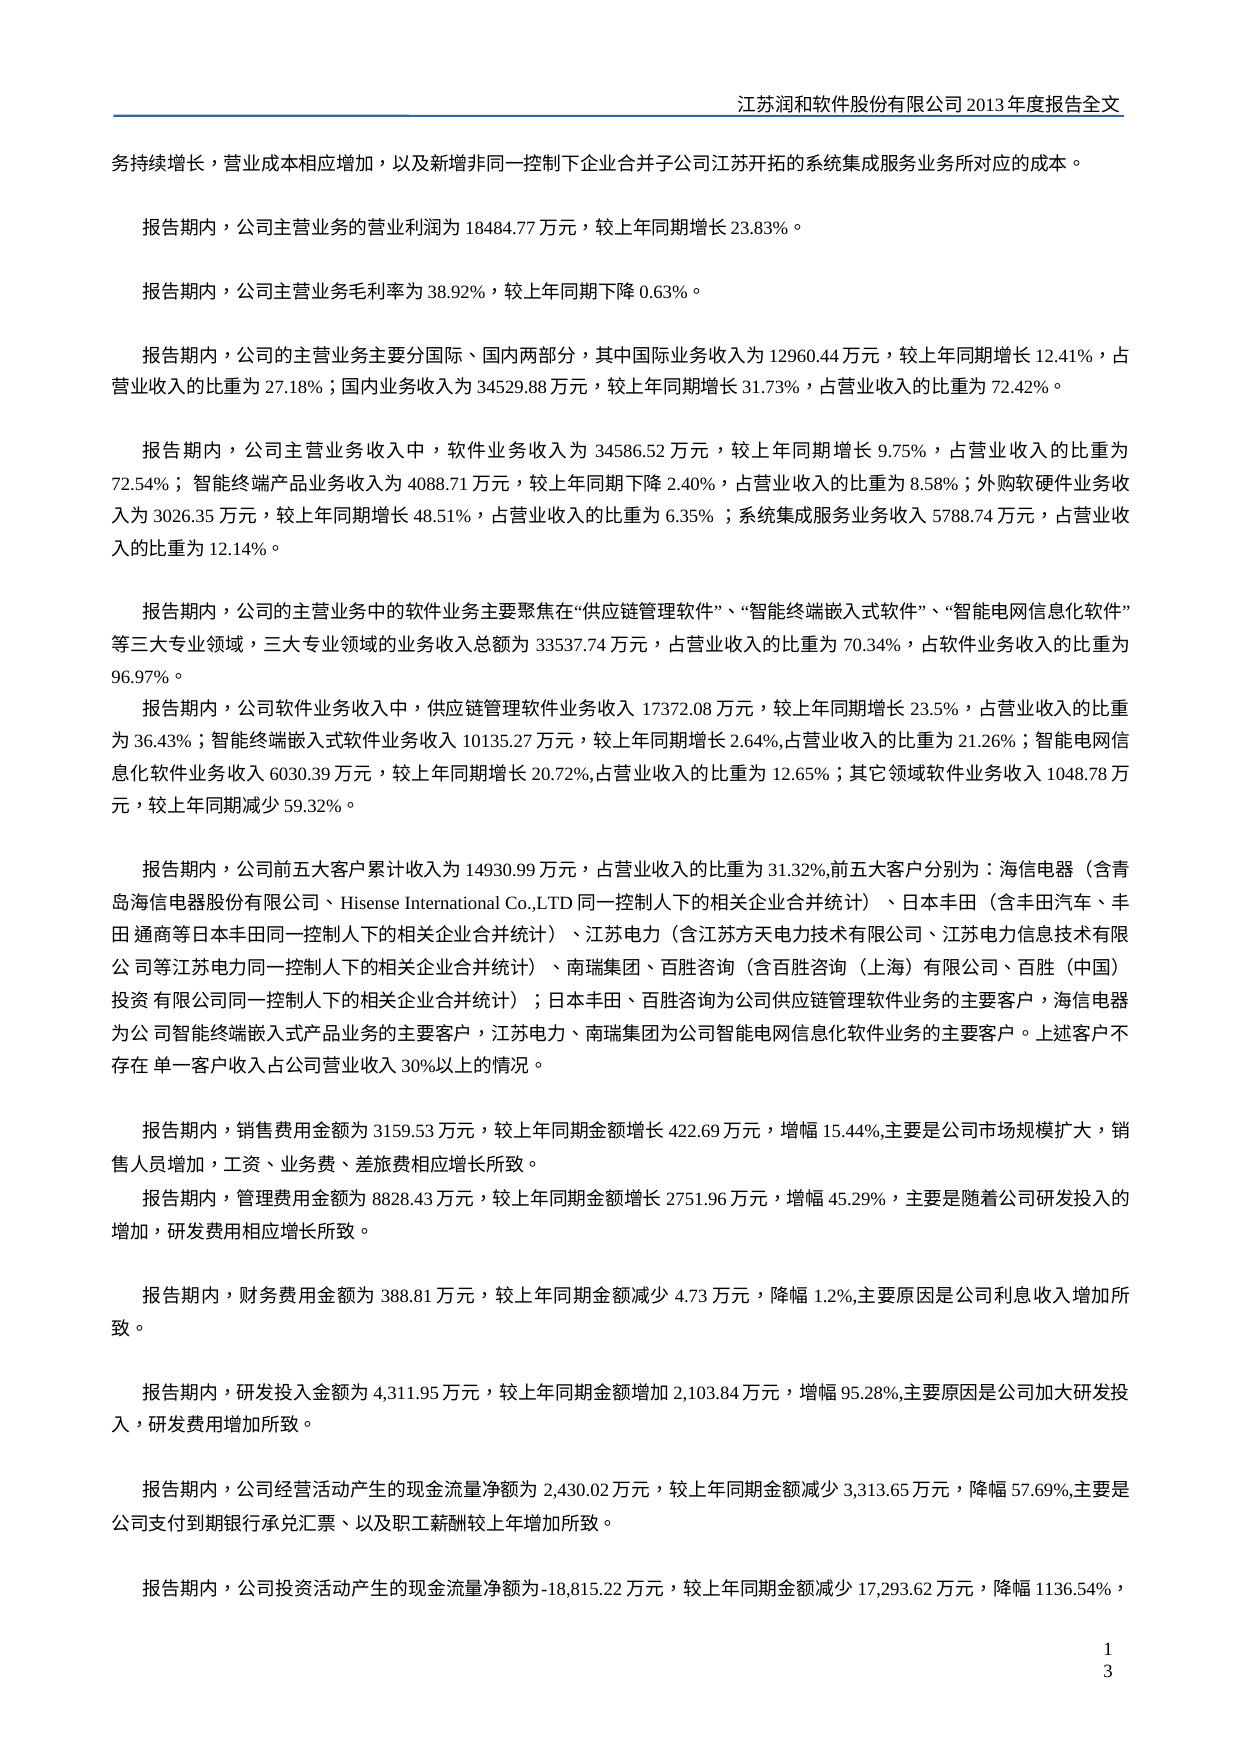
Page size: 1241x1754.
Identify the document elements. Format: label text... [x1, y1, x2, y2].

text 报告期内，公司的主营业务中的软件业务主要聚焦在“供应链管理软件”、“智能终端嵌入式软件”、“智能电网信息化软件” 等三大专业领域，三大专业领域的业务收入总额为33537.74万元，占营业收入的比重为70.34%，占软件业务收入的比重为 96.97%。 [111, 593, 1130, 690]
text 报告期内，公司主营业务的营业利润为18484.77万元，较上年同期增长23.83%。 [111, 208, 1130, 241]
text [111, 1569, 1130, 1603]
text 报告期内，公司经营活动产生的现金流量净额为2,430.02万元，较上年同期金额减少3,313.65万元，降幅57.69%,主要是 公司支付到期银行承兑汇票、以及职工薪酬较上年增加所致。 [111, 1469, 1130, 1537]
text 报告期内，公司前五大客户累计收入为14930.99万元，占营业收入的比重为31.32%,前五大客户分别为：海信电器（含青 岛海信电器股份有限公司、Hisense International Co.,LTD同一控制人下的相关企业合并统计）、日本丰田（含丰田汽车、丰田 通商等日本丰田同一控制人下的相关企业合并统计）、江苏电力（含江苏方天电力技术有限公司、江苏电力信息技术有限公 司等江苏电力同一控制人下的相关企业合并统计）、南瑞集团、百胜咨询（含百胜咨询（上海）有限公司、百胜（中国）投资 有限公司同一控制人下的相关企业合并统计）；日本丰田、百胜咨询为公司供应链管理软件业务的主要客户，海信电器为公 司智能终端嵌入式产品业务的主要客户，江苏电力、南瑞集团为公司智能电网信息化软件业务的主要客户。上述客户不存在 单一客户收入占公司营业收入30%以上的情况。 [111, 850, 1130, 1079]
text 报告期内，销售费用金额为3159.53万元，较上年同期金额增长422.69万元，增幅15.44%,主要是公司市场规模扩大，销 售人员增加，工资、业务费、差旅费相应增长所致。 [111, 1110, 1130, 1178]
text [111, 144, 1130, 177]
text 报告期内，公司的主营业务主要分国际、国内两部分，其中国际业务收入为12960.44万元，较上年同期增长12.41%，占 营业收入的比重为27.18%；国内业务收入为34529.88万元，较上年同期增长31.73%，占营业收入的比重为72.42%。 [111, 336, 1130, 400]
text 报告期内，公司主营业务收入中，软件业务收入为34586.52万元，较上年同期增长9.75%，占营业收入的比重为72.54%； 智能终端产品业务收入为4088.71万元，较上年同期下降2.40%，占营业收入的比重为8.58%；外购软硬件业务收入为3026.35 万元，较上年同期增长48.51%，占营业收入的比重为6.35% ；系统集成服务业务收入5788.74万元，占营业收入的比重为12.14%。 [111, 432, 1130, 562]
text 报告期内，管理费用金额为8828.43万元，较上年同期金额增长2751.96万元，增幅45.29%，主要是随着公司研发投入的 增加，研发费用相应增长所致。 [111, 1178, 1130, 1245]
text 报告期内，公司主营业务毛利率为38.92%，较上年同期下降0.63%。 [111, 272, 1130, 305]
text 报告期内，公司软件业务收入中，供应链管理软件业务收入17372.08万元，较上年同期增长23.5%，占营业收入的比重 为36.43%；智能终端嵌入式软件业务收入10135.27万元，较上年同期增长2.64%,占营业收入的比重为21.26%；智能电网信 息化软件业务收入6030.39万元，较上年同期增长20.72%,占营业收入的比重为12.65%；其它领域软件业务收入1048.78万 元，较上年同期减少59.32%。 [111, 690, 1130, 819]
text 报告期内，研发投入金额为4,311.95万元，较上年同期金额增加2,103.84万元，增幅95.28%,主要原因是公司加大研发投 入，研发费用增加所致。 [111, 1373, 1130, 1438]
text 报告期内，财务费用金额为388.81万元，较上年同期金额减少4.73万元，降幅1.2%,主要原因是公司利息收入增加所致。 [111, 1277, 1130, 1342]
